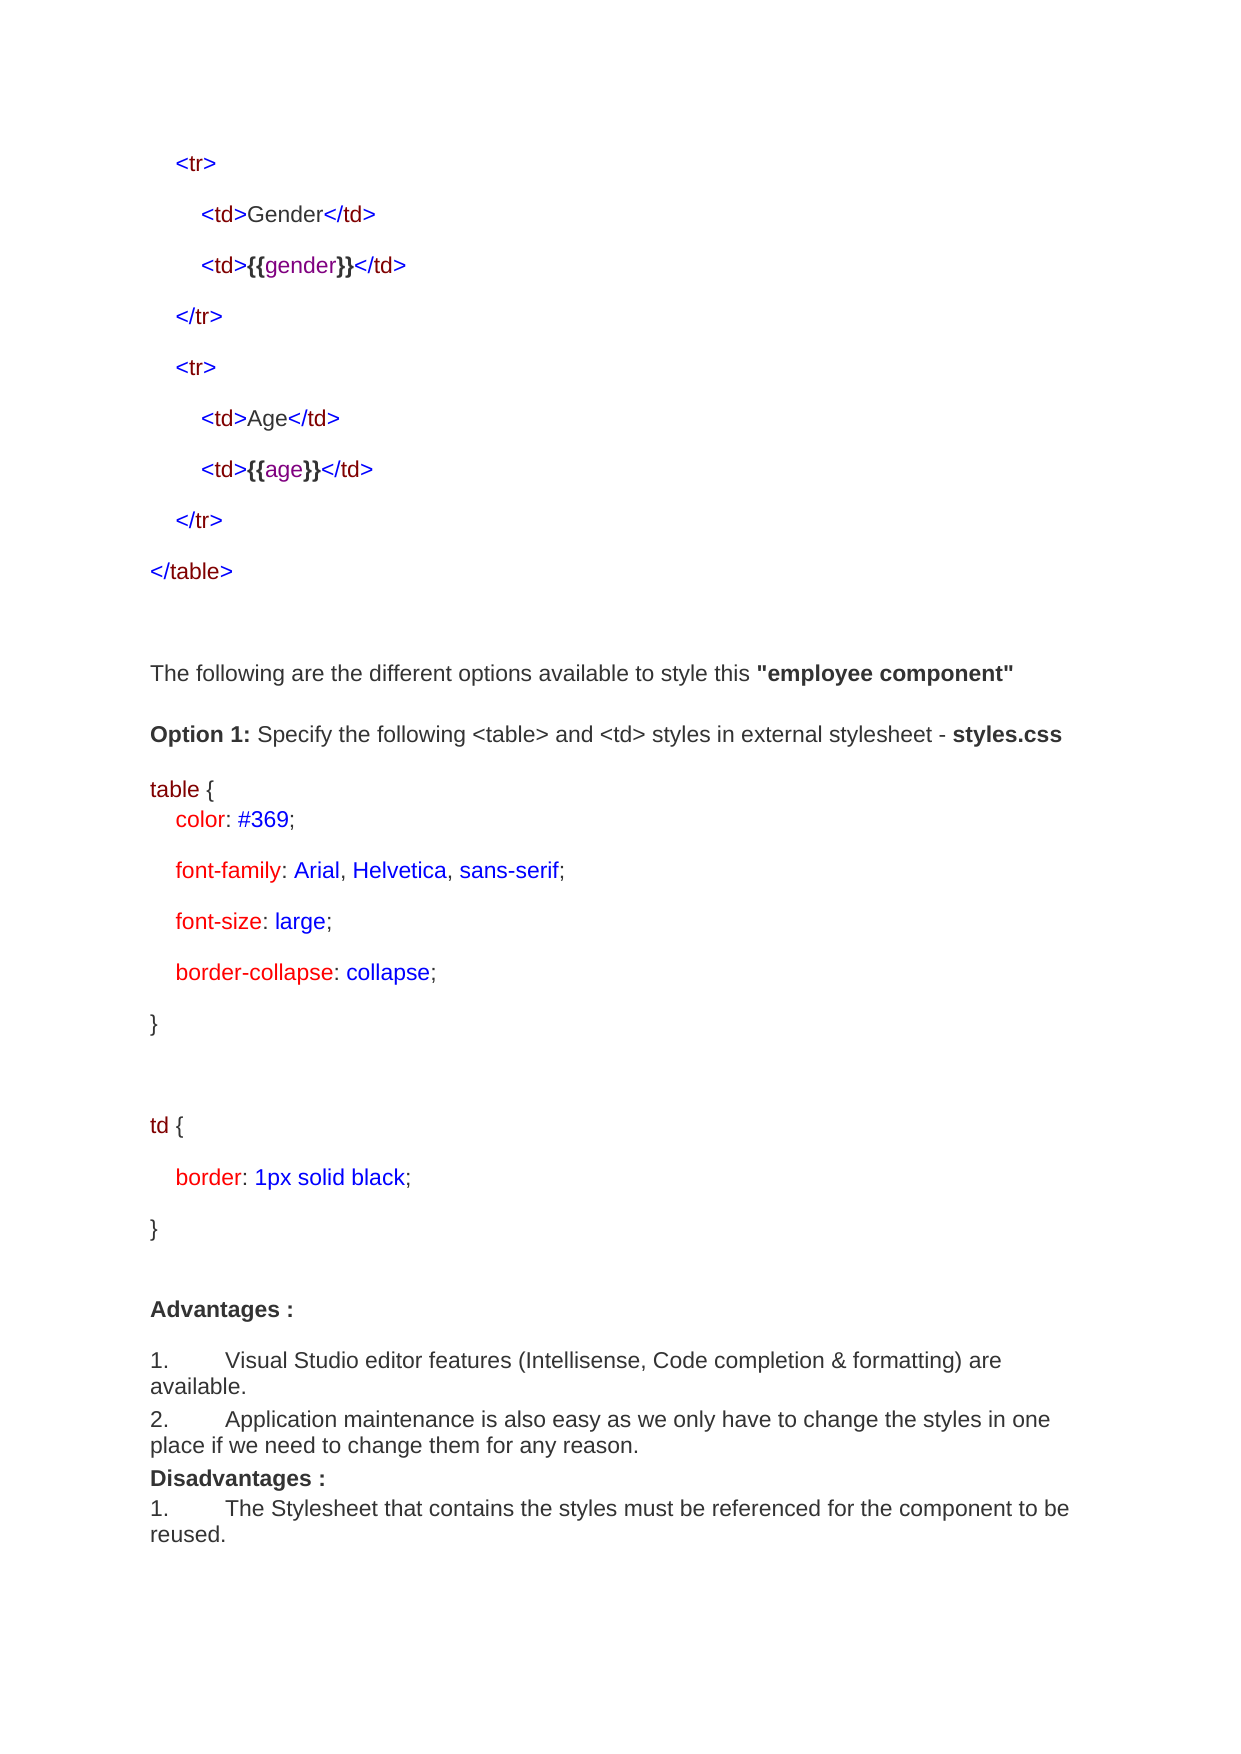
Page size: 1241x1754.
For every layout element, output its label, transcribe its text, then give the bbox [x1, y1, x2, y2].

text <td>Gender</td> [150, 201, 1090, 227]
text font-size: large; [150, 908, 1090, 935]
text border-collapse: collapse; [150, 959, 1090, 986]
text td { [150, 1112, 1090, 1139]
text <td>Age</td> [150, 405, 1090, 432]
text <td>{{gender}}</td> [150, 252, 1090, 278]
list Visual Studio editor features (Intellisense, Code completion & formatting) are available. [150, 1347, 1090, 1399]
text </tr> [150, 303, 1090, 329]
text Disadvantages : [150, 1465, 1090, 1491]
text Advantages : [150, 1266, 1090, 1322]
list Application maintenance is also easy as we only have to change the styles in one place if we need to change them for any reason. [150, 1406, 1090, 1458]
text <tr> [150, 150, 1090, 176]
text The following are the different options available to style this "employee component" Option 1: Specify the following <table> and <td> styles in external stylesheet - styles.css [150, 660, 1090, 747]
list The Stylesheet that contains the styles must be referenced for the component to be reused. [150, 1495, 1090, 1548]
text table { [150, 776, 1090, 802]
text } [150, 1010, 1090, 1037]
text <tr> [150, 354, 1090, 381]
text color: #369; [150, 806, 1090, 833]
text </tr> [150, 507, 1090, 534]
text } [150, 1214, 1090, 1241]
text border: 1px solid black; [150, 1163, 1090, 1190]
text <td>{{age}}</td> [150, 456, 1090, 483]
text </table> [150, 558, 1090, 585]
text font-family: Arial, Helvetica, sans-serif; [150, 857, 1090, 884]
